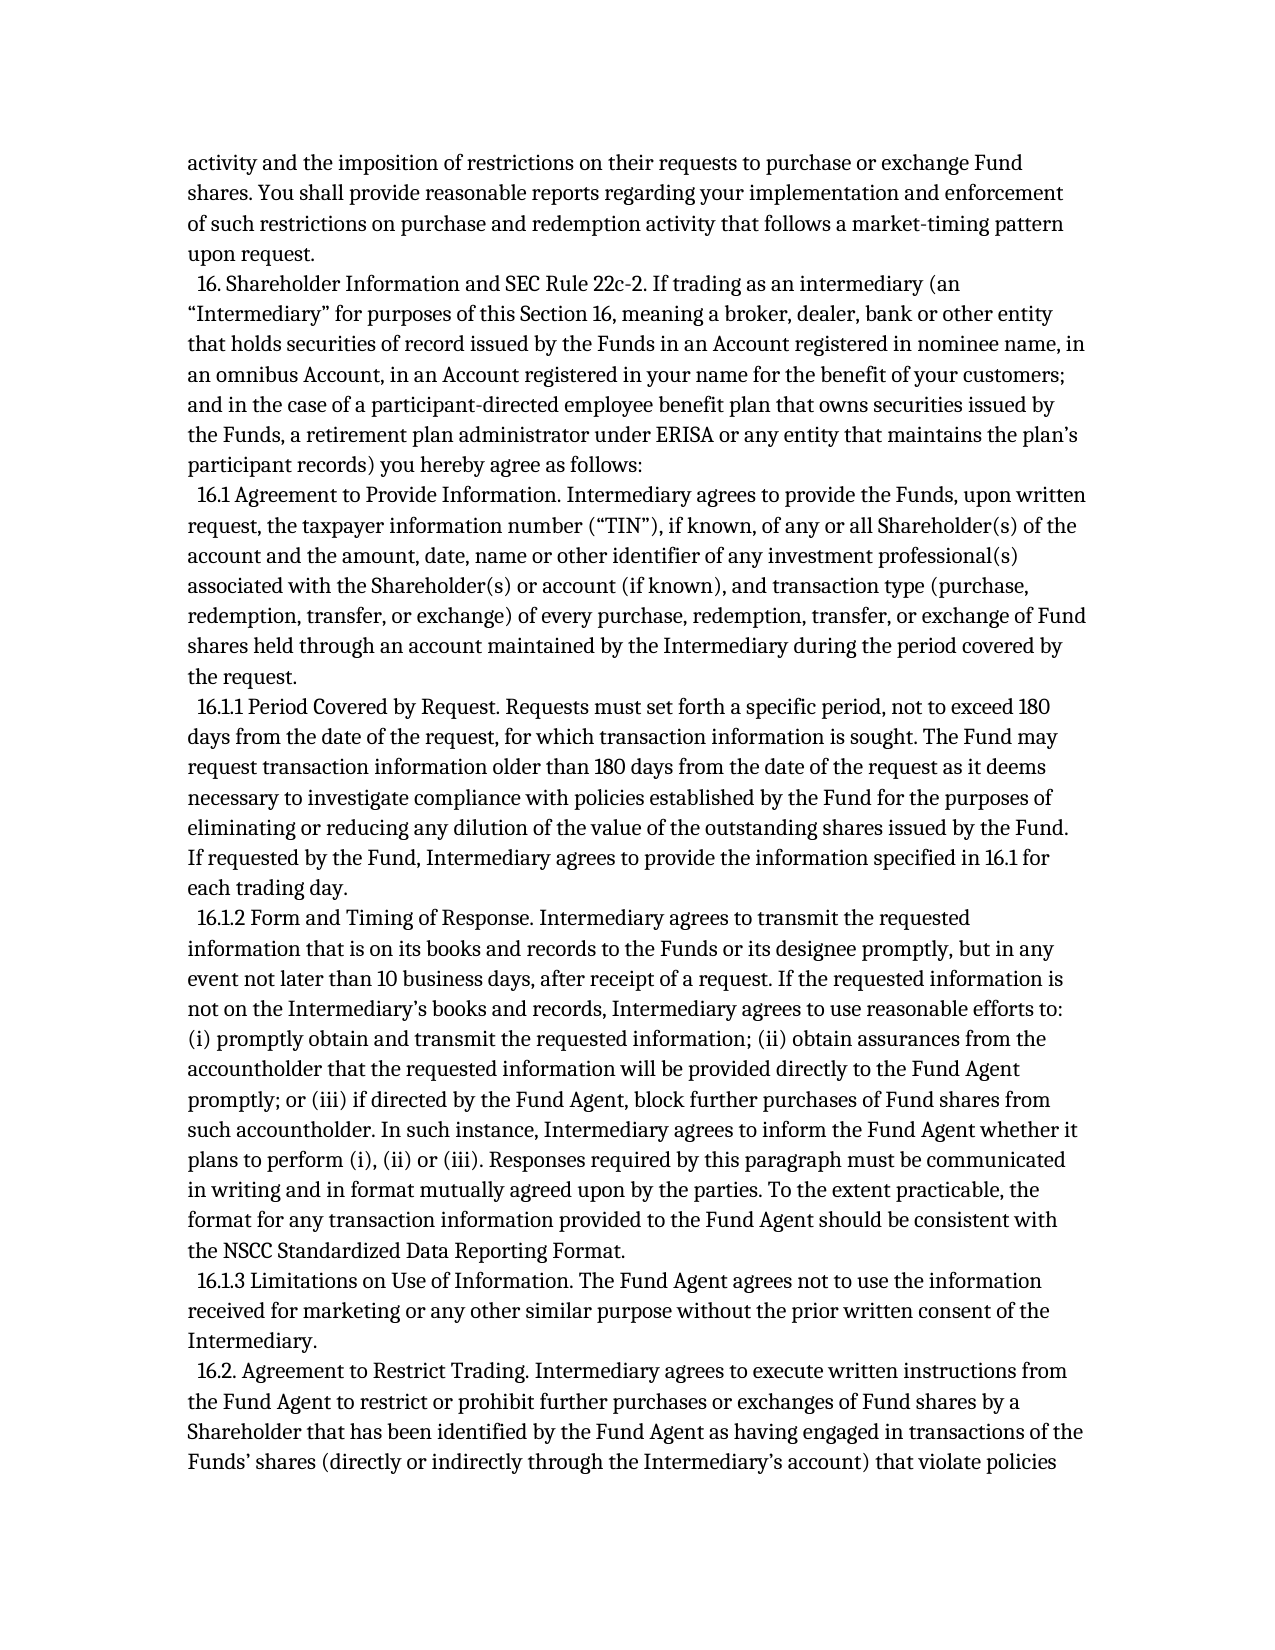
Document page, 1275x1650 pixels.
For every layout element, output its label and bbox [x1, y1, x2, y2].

text [187, 150, 1087, 1475]
